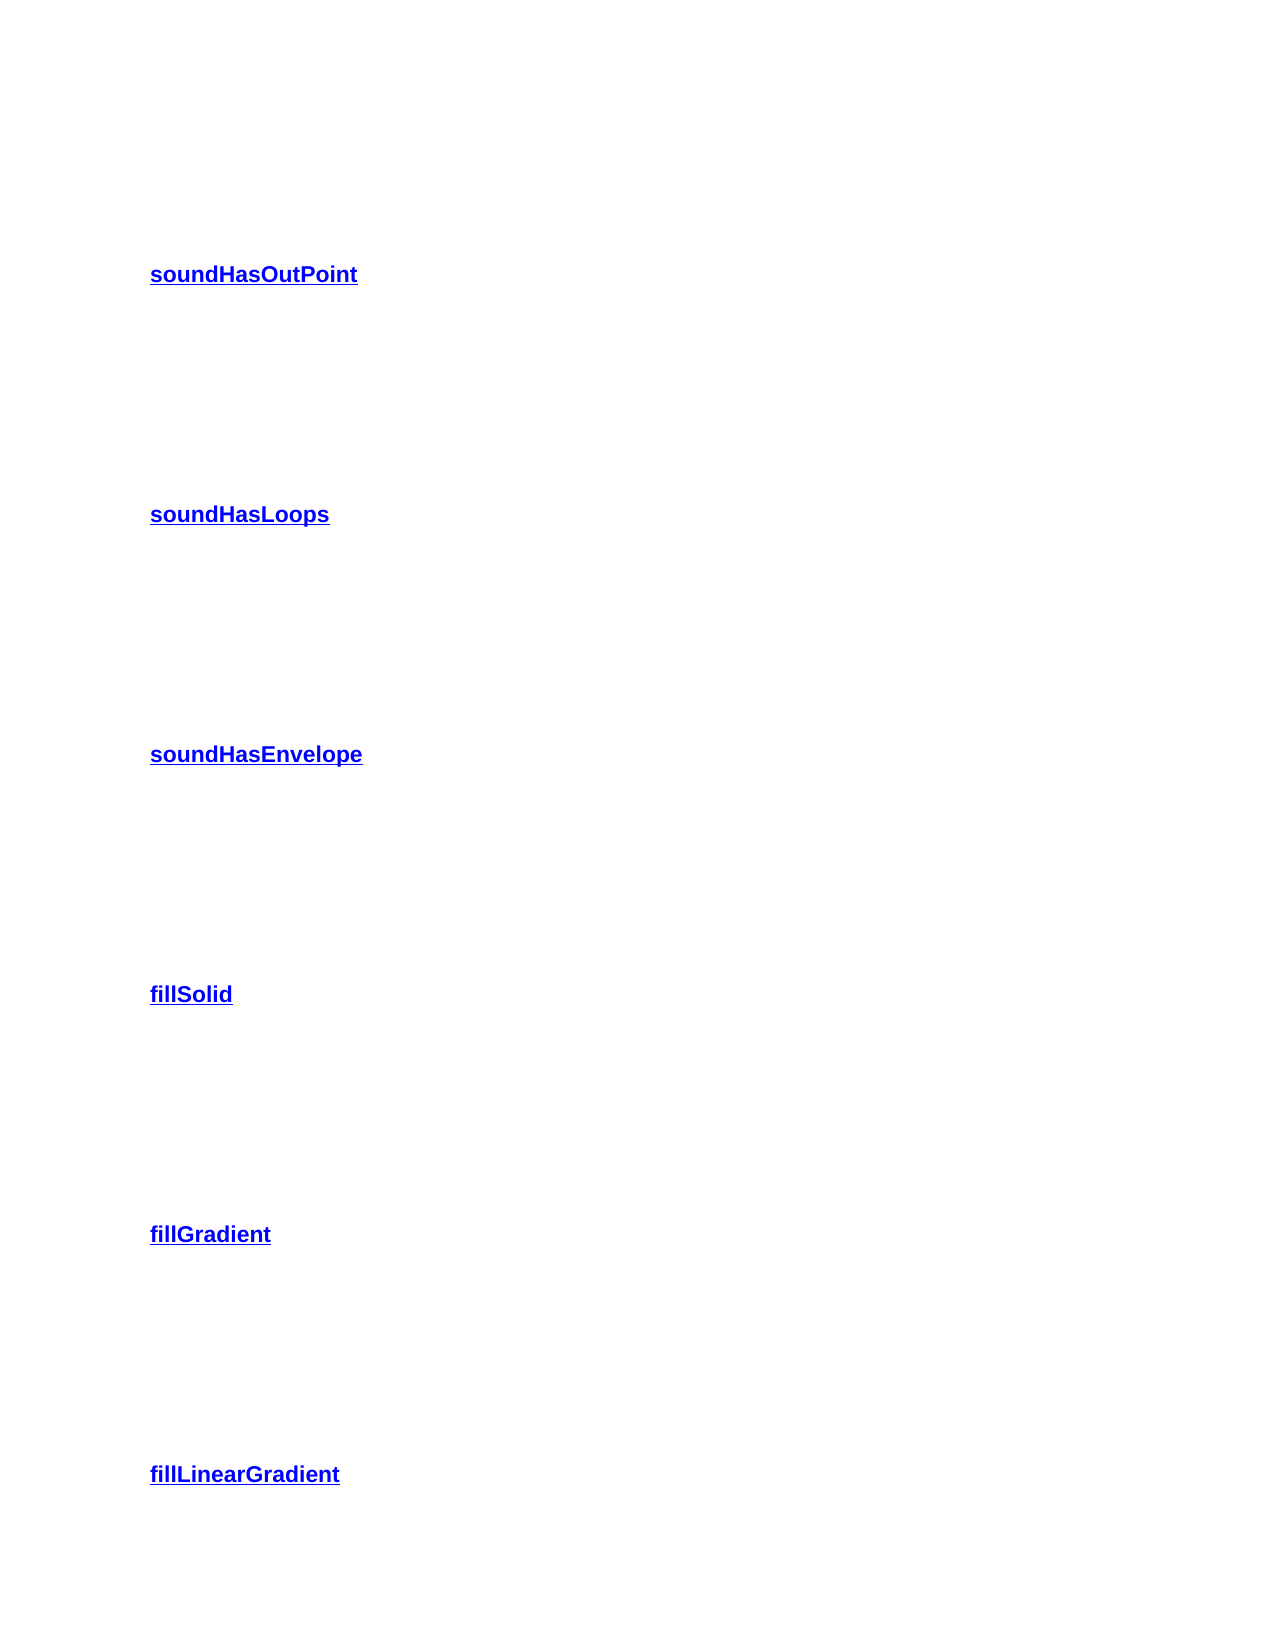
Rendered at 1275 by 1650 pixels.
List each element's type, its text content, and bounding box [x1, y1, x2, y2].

table_header fillSolid [139, 981, 1114, 1007]
table_header soundHasEnvelope [139, 741, 1114, 768]
table_header fillLinearGradient [139, 1461, 1114, 1487]
table_header fillGradient [139, 1221, 1114, 1247]
table_header soundHasOutPoint [139, 261, 1114, 288]
table_header soundHasLoops [139, 501, 1114, 528]
